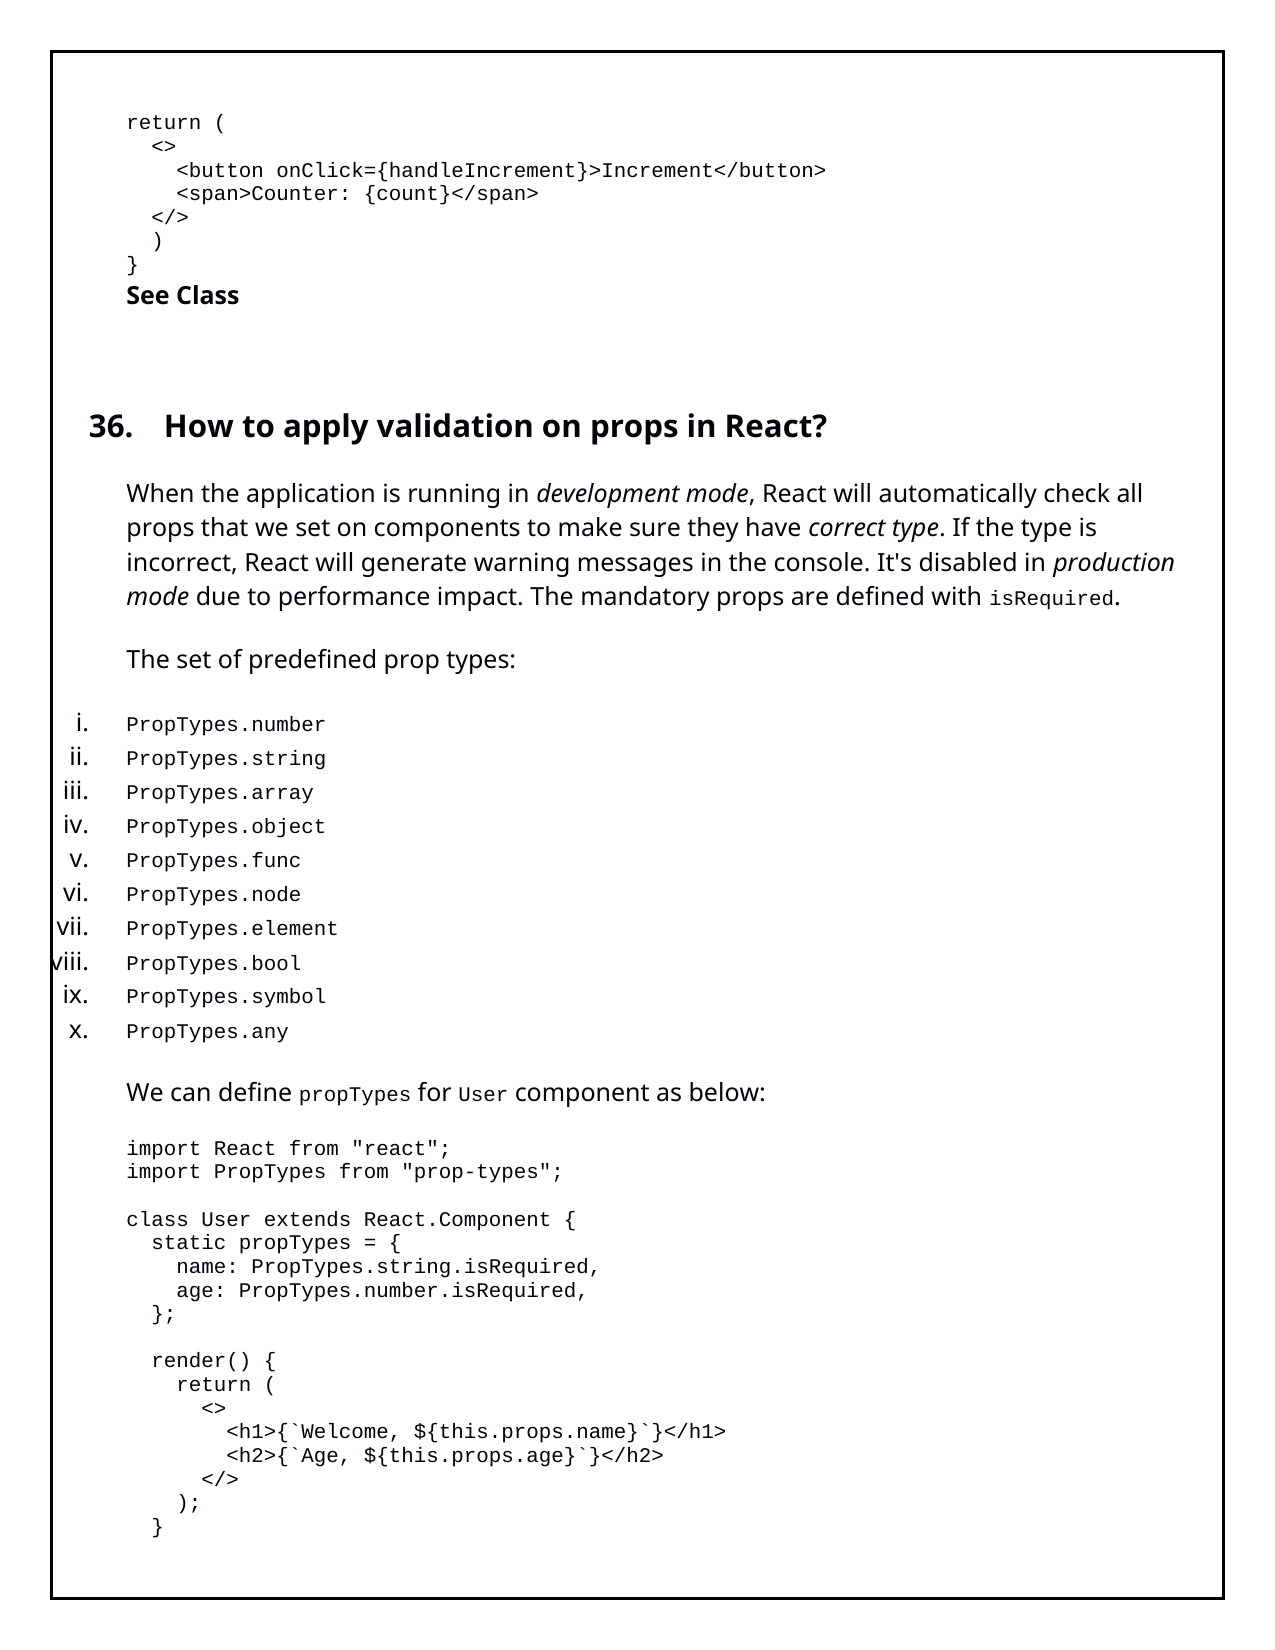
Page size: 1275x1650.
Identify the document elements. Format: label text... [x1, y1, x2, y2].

text We can define propTypes for User component as below: [126, 1074, 1186, 1108]
text <span>Counter: {count}</span> [126, 183, 1186, 207]
text } [126, 254, 1186, 278]
text } [126, 1516, 1186, 1540]
list How to apply validation on props in React? [89, 404, 1186, 447]
list PropTypes.func [89, 841, 1186, 875]
list PropTypes.string [89, 739, 1186, 773]
list PropTypes.array [89, 773, 1186, 807]
text name: PropTypes.string.isRequired, [126, 1256, 1186, 1279]
text <button onClick={handleIncrement}>Increment</button> [126, 159, 1186, 183]
text <> [126, 136, 1186, 159]
text ); [126, 1492, 1186, 1516]
text <h2>{`Age, ${this.props.age}`}</h2> [126, 1445, 1186, 1469]
text </> [126, 1469, 1186, 1492]
text }; [126, 1303, 1186, 1327]
list PropTypes.object [89, 807, 1186, 841]
text When the application is running in development mode, React will automatically check all props that we set on components to make sure they have correct type. If the type is incorrect, React will generate warning messages in the console. It's disabled in production mode due to performance impact. The mandatory props are defined with isRequired. [126, 476, 1186, 612]
text class User extends React.Component { [126, 1209, 1186, 1232]
text ) [126, 231, 1186, 254]
text import React from "react"; [126, 1138, 1186, 1161]
text </> [126, 207, 1186, 231]
text age: PropTypes.number.isRequired, [126, 1279, 1186, 1303]
list PropTypes.element [89, 909, 1186, 943]
text return ( [126, 112, 1186, 136]
text The set of predefined prop types: [126, 641, 1186, 676]
text return ( [126, 1374, 1186, 1398]
list PropTypes.any [89, 1011, 1186, 1045]
text static propTypes = { [126, 1232, 1186, 1256]
text <h1>{`Welcome, ${this.props.name}`}</h1> [126, 1421, 1186, 1445]
list PropTypes.bool [89, 943, 1186, 977]
text <> [126, 1398, 1186, 1421]
text render() { [126, 1351, 1186, 1374]
text See Class [126, 278, 1186, 312]
list PropTypes.symbol [89, 977, 1186, 1011]
list PropTypes.number [89, 705, 1186, 739]
list PropTypes.node [89, 875, 1186, 909]
text import PropTypes from "prop-types"; [126, 1161, 1186, 1185]
